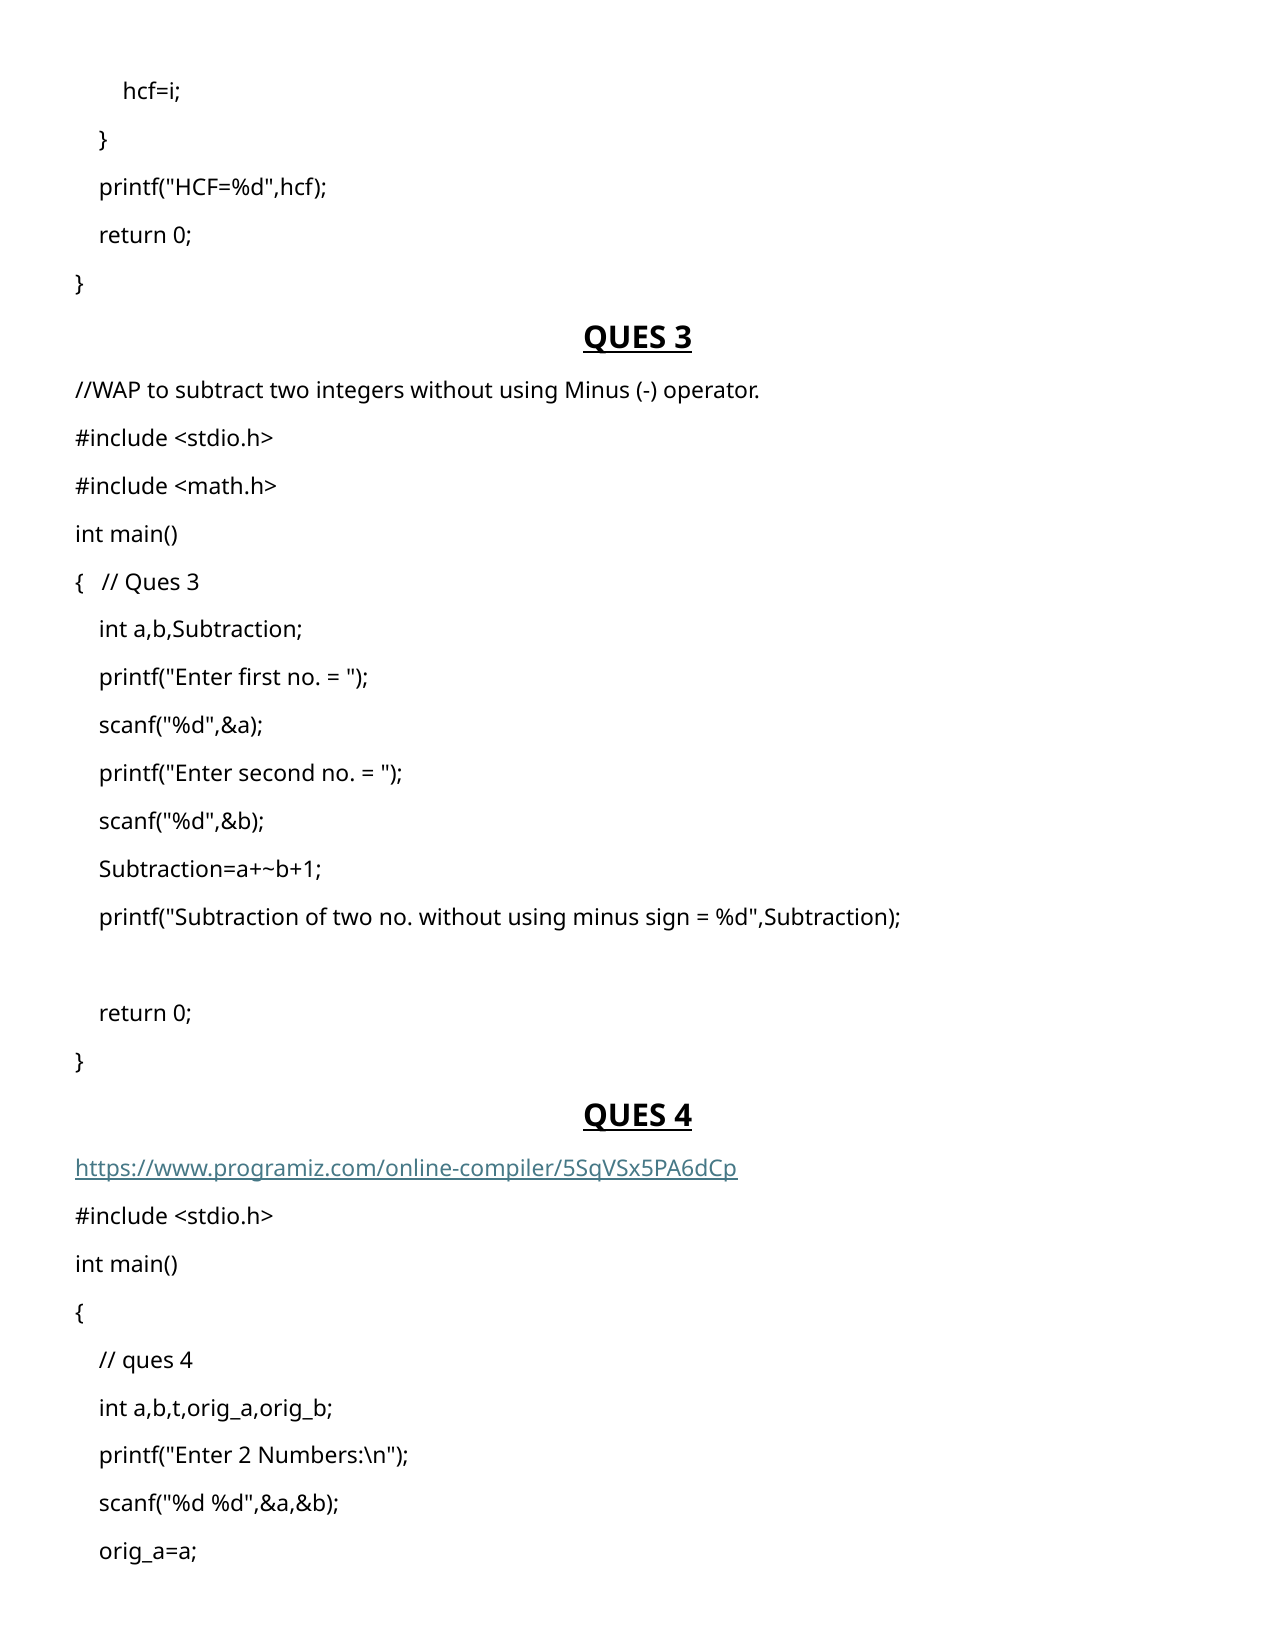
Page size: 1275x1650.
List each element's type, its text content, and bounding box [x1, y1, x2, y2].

text QUES 4 [75, 1093, 1200, 1135]
text https://www.programiz.com/online-compiler/5SqVSx5PA6dCp [75, 1152, 1200, 1183]
text #include <stdio.h> [75, 1200, 1200, 1231]
text scanf("%d %d",&a,&b); [75, 1487, 1200, 1518]
text // ques 4 [75, 1343, 1200, 1375]
text } [75, 123, 1200, 154]
text scanf("%d",&b); [75, 805, 1200, 836]
text int a,b,Subtraction; [75, 613, 1200, 645]
text hcf=i; [75, 75, 1200, 106]
text printf("Enter 2 Numbers:\n"); [75, 1439, 1200, 1471]
text int main() [75, 518, 1200, 549]
text int main() [75, 1248, 1200, 1279]
text //WAP to subtract two integers without using Minus (-) operator. [75, 374, 1200, 405]
text orig_a=a; [75, 1535, 1200, 1566]
text } [75, 267, 1200, 298]
text QUES 3 [75, 314, 1200, 357]
text printf("Subtraction of two no. without using minus sign = %d",Subtraction); [75, 901, 1200, 932]
text return 0; [75, 219, 1200, 250]
text printf("Enter second no. = "); [75, 757, 1200, 788]
text printf("Enter first no. = "); [75, 661, 1200, 693]
text printf("HCF=%d",hcf); [75, 171, 1200, 202]
text { [75, 1296, 1200, 1327]
text int a,b,t,orig_a,orig_b; [75, 1391, 1200, 1423]
text scanf("%d",&a); [75, 709, 1200, 741]
text Subtraction=a+~b+1; [75, 853, 1200, 884]
text return 0; [75, 997, 1200, 1028]
text { // Ques 3 [75, 566, 1200, 597]
text #include <stdio.h> [75, 422, 1200, 453]
text } [75, 1045, 1200, 1076]
text #include <math.h> [75, 470, 1200, 501]
